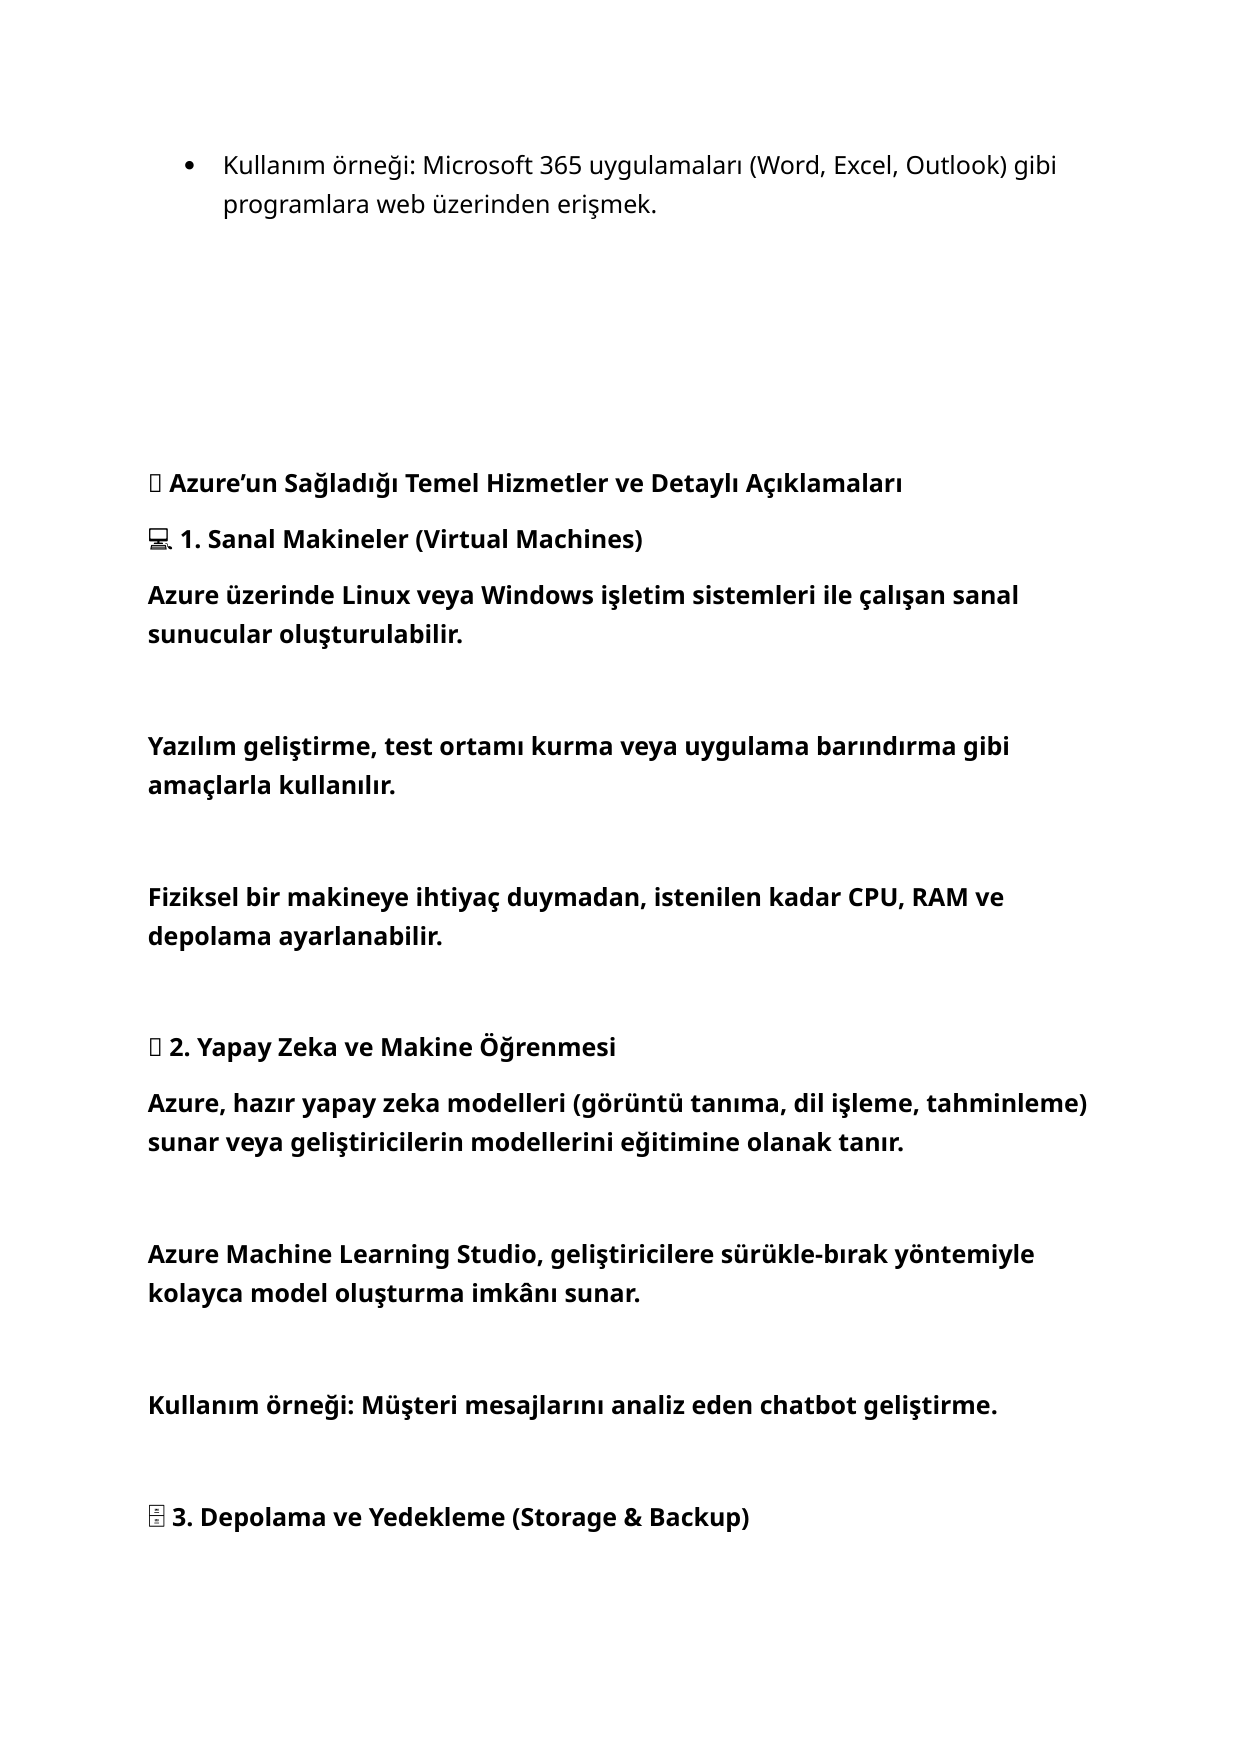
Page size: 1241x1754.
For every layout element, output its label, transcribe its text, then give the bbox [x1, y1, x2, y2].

text 🔷 Azure’un Sağladığı Temel Hizmetler ve Detaylı Açıklamaları [148, 466, 1093, 500]
text Azure Machine Learning Studio, geliştiricilere sürükle-bırak yöntemiyle kolayca model oluşturma imkânı sunar. [148, 1237, 1093, 1310]
text 🗄️ 3. Depolama ve Yedekleme (Storage & Backup) [148, 1499, 1093, 1533]
text Azure üzerinde Linux veya Windows işletim sistemleri ile çalışan sanal sunucular oluşturulabilir. [148, 578, 1093, 651]
text Fiziksel bir makineye ihtiyaç duymadan, istenilen kadar CPU, RAM ve depolama ayarlanabilir. [148, 879, 1093, 952]
text Yazılım geliştirme, test ortamı kurma veya uygulama barındırma gibi amaçlarla kullanılır. [148, 728, 1093, 802]
text Azure, hazır yapay zeka modelleri (görüntü tanıma, dil işleme, tahminleme) sunar veya geliştiricilerin modellerini eğitimine olanak tanır. [148, 1086, 1093, 1159]
text 🧠 2. Yapay Zeka ve Makine Öğrenmesi [148, 1030, 1093, 1064]
text Kullanım örneği: Müşteri mesajlarını analiz eden chatbot geliştirme. [148, 1388, 1093, 1422]
text 💻 1. Sanal Makineler (Virtual Machines) [148, 522, 1093, 556]
list Kullanım örneği: Microsoft 365 uygulamaları (Word, Excel, Outlook) gibi programlara web üzerinden erişmek. [185, 148, 1093, 221]
